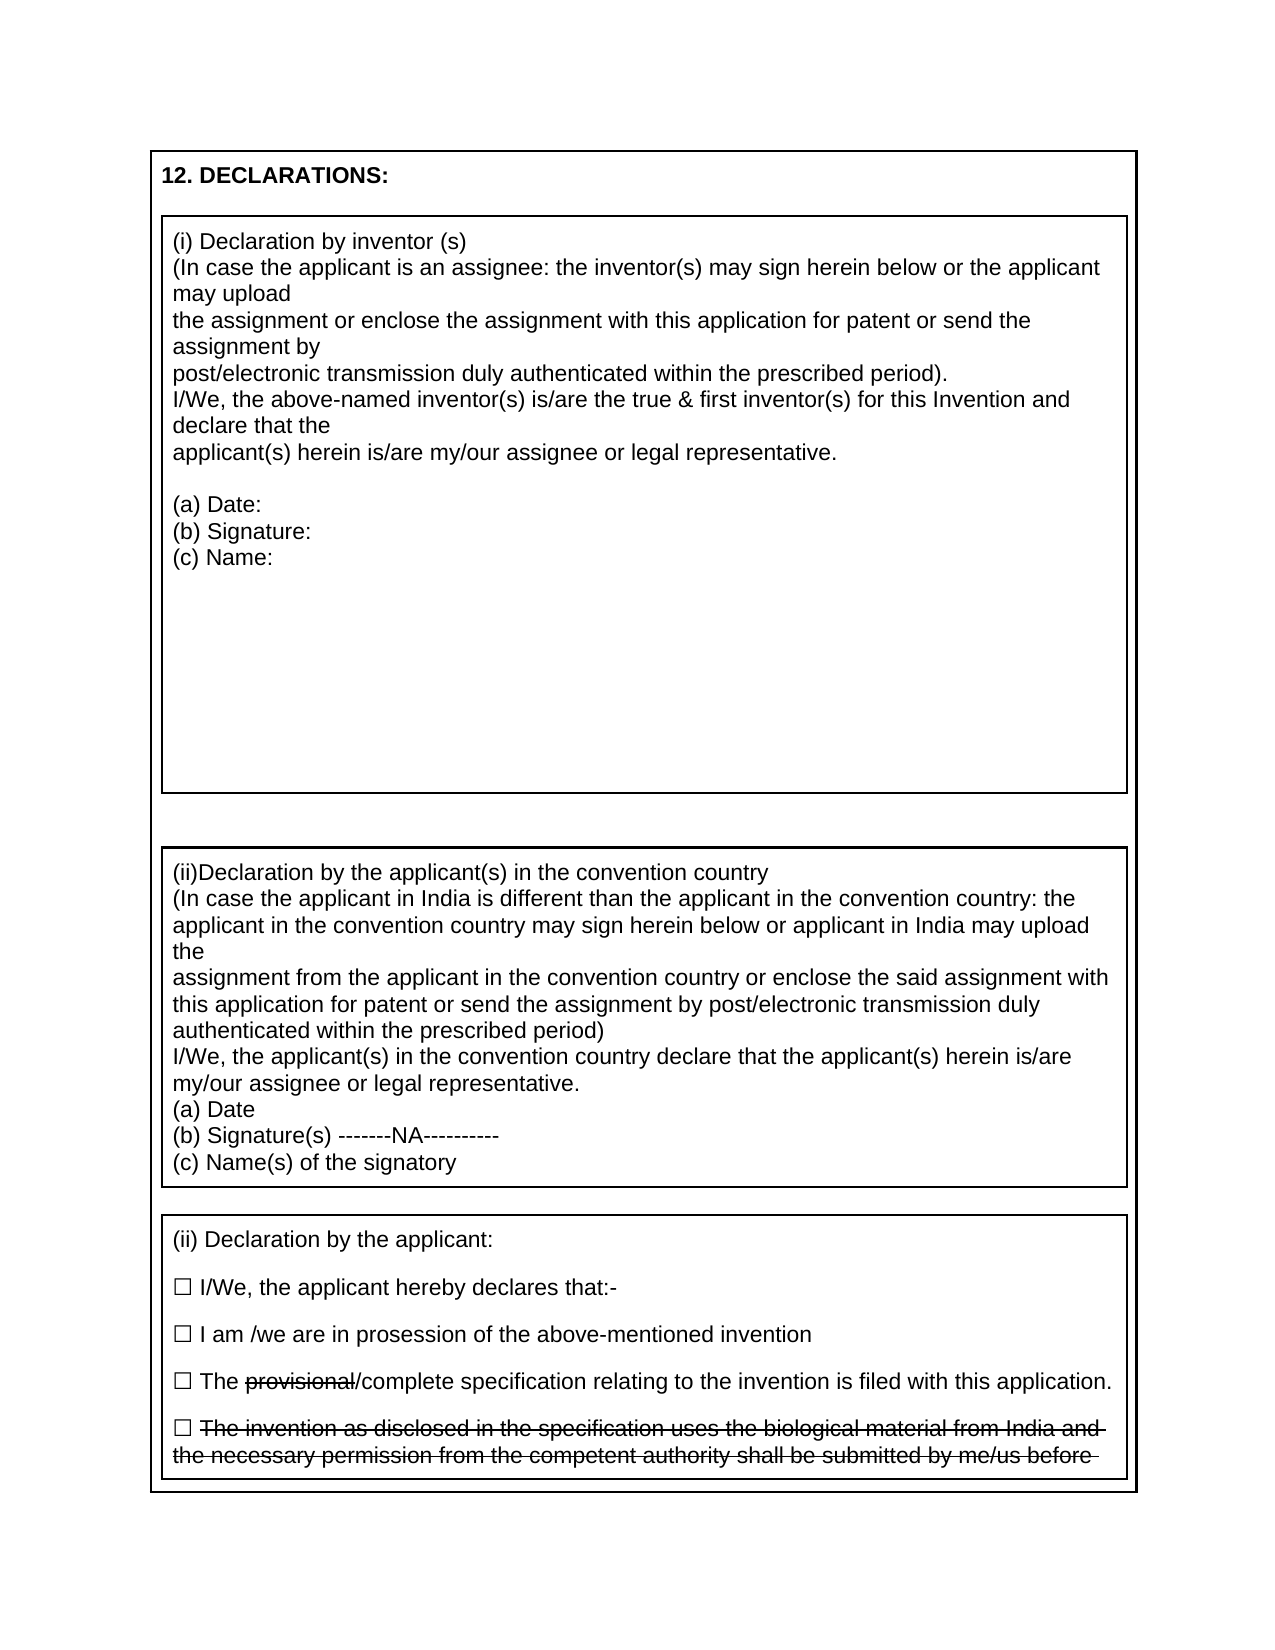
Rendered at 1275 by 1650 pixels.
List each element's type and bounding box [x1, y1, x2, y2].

table_header [152, 152, 1135, 1491]
